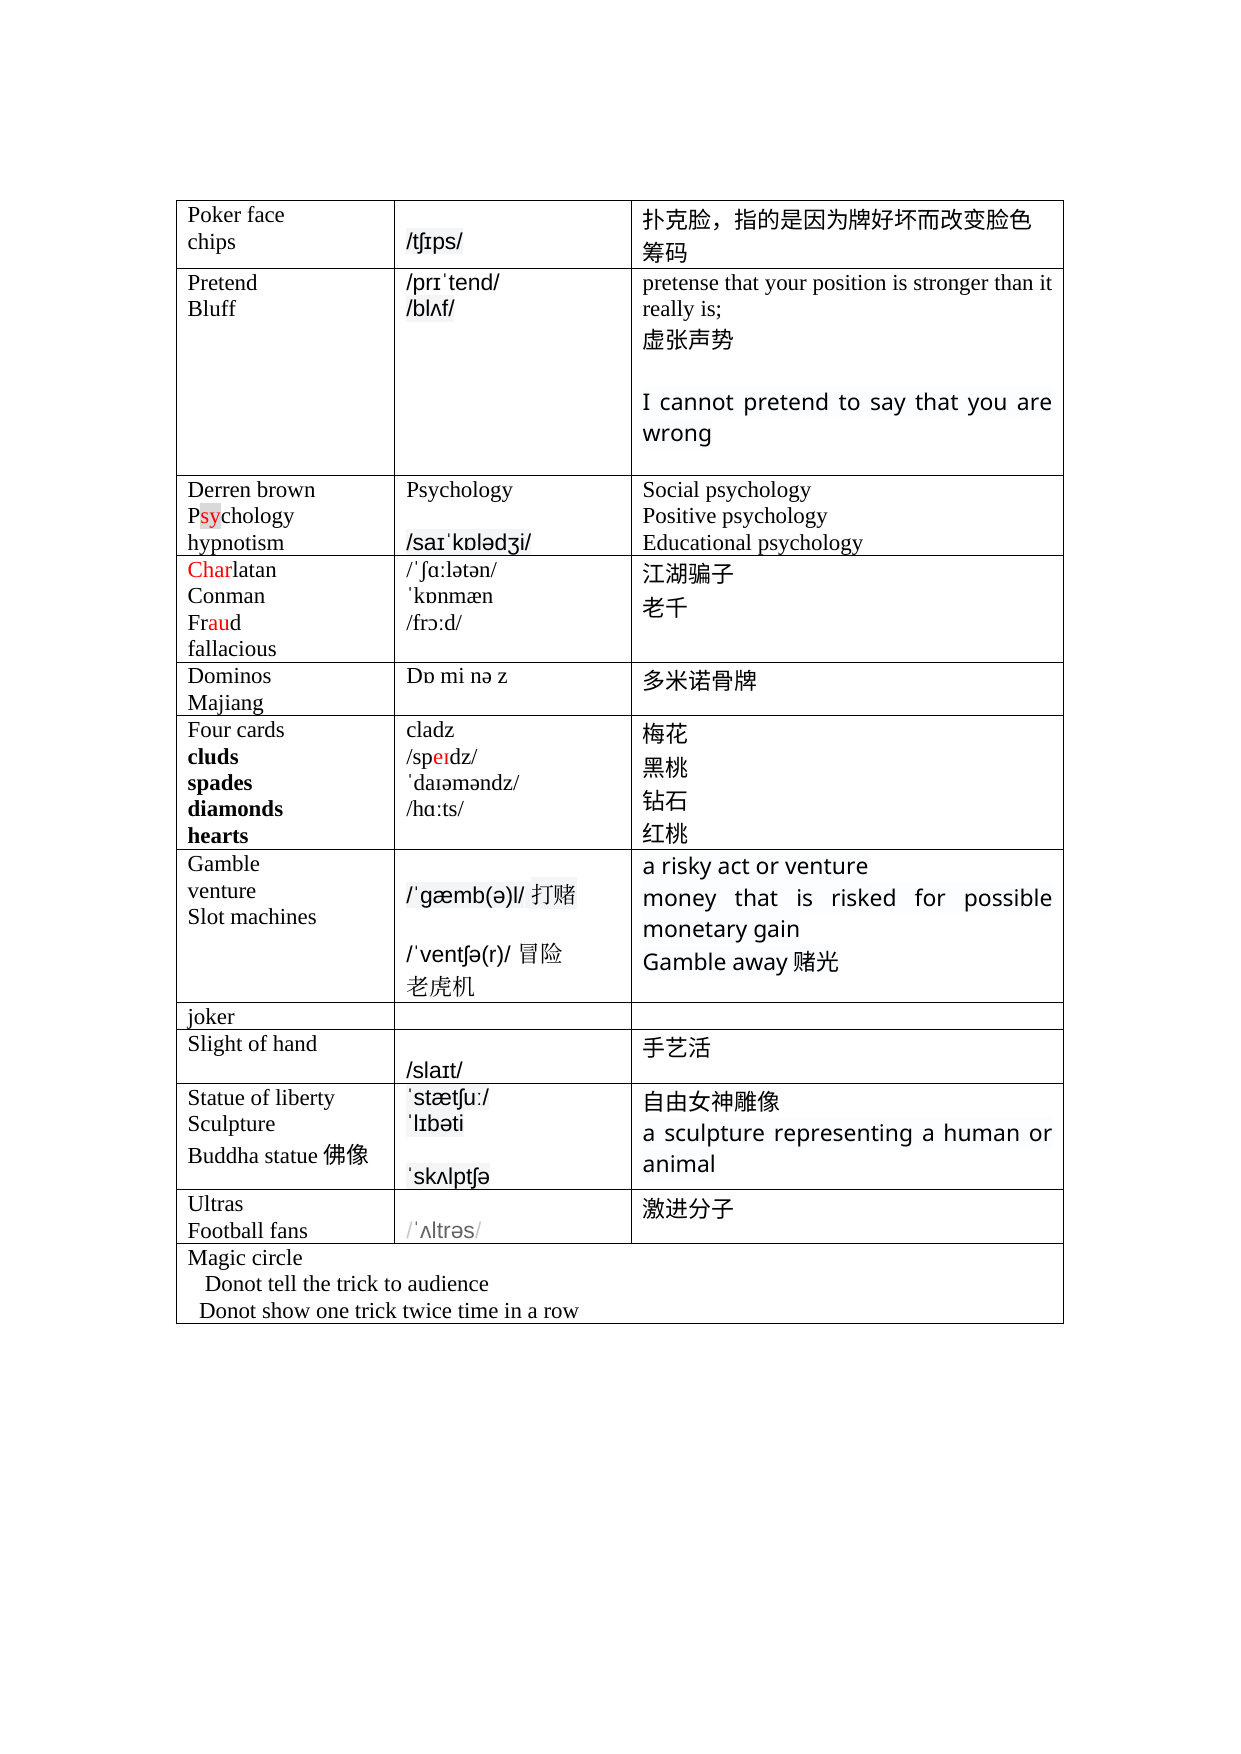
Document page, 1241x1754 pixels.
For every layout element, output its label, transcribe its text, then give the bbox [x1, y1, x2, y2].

table_cell 江湖骗子 老千 [632, 556, 1063, 662]
table_cell Dɒ mi nə z [395, 663, 631, 715]
table_cell Gamble venture Slot machines [177, 850, 394, 1002]
table_cell joker [177, 1003, 394, 1029]
table_header 扑克脸，指的是因为牌好坏而改变脸色 筹码 [632, 201, 1063, 268]
table_cell Ultras Football fans [177, 1190, 394, 1243]
table_cell /prɪˈtend/ /blʌf/ [395, 269, 631, 475]
table_cell Magic circle Donot tell the trick to audience Donot show one trick twice time in a row [177, 1244, 1063, 1323]
table_cell Derren brown Psychology hypnotism [177, 476, 394, 555]
table_cell Psychology /saɪˈkɒlədʒi/ [395, 476, 631, 555]
table_cell 手艺活 [632, 1030, 1063, 1083]
table_cell /slaɪt/ [395, 1030, 631, 1083]
table_cell Slight of hand [177, 1030, 394, 1083]
table_cell Charlatan Conman Fraud fallacious [177, 556, 394, 662]
table_cell Pretend Bluff [177, 269, 394, 475]
table_cell a risky act or venture money that is risked for possible monetary gain Gamble away 赌光 [632, 850, 1063, 1002]
table_cell Dominos Majiang [177, 663, 394, 715]
table_cell Social psychology Positive psychology Educational psychology [632, 476, 1063, 555]
table_cell 梅花 黑桃 钻石 红桃 [632, 716, 1063, 849]
table_cell Four cards cluds spades diamonds hearts [177, 716, 394, 849]
table_cell 激进分子 [632, 1190, 1063, 1243]
table_cell [632, 1003, 1063, 1029]
table_cell ˈstætʃuː/ ˈlɪbəti ˈskʌlptʃə [395, 1084, 631, 1189]
table_cell /ˈʃɑːlətən/ ˈkɒnmæn /frɔːd/ [395, 556, 631, 662]
table_cell /ˈʌltrəs/ [395, 1190, 631, 1243]
table_cell 多米诺骨牌 [632, 663, 1063, 715]
table_header Poker face chips [177, 201, 394, 268]
table_cell Statue of liberty Sculpture Buddha statue 佛像 [177, 1084, 394, 1189]
table_header /tʃɪps/ [395, 201, 631, 268]
table_cell pretense that your position is stronger than it really is; 虚张声势 I cannot pretend to say that you are wrong [632, 269, 1063, 475]
table_cell 自由女神雕像 a sculpture representing a human or animal [632, 1084, 1063, 1189]
table_cell [395, 1003, 631, 1029]
table_cell /ˈɡæmb(ə)l/ 打赌 /ˈventʃə(r)/ 冒险 老虎机 [395, 850, 631, 1002]
table_cell cladz /speɪdz/ ˈdaɪəməndz/ /hɑːts/ [395, 716, 631, 849]
